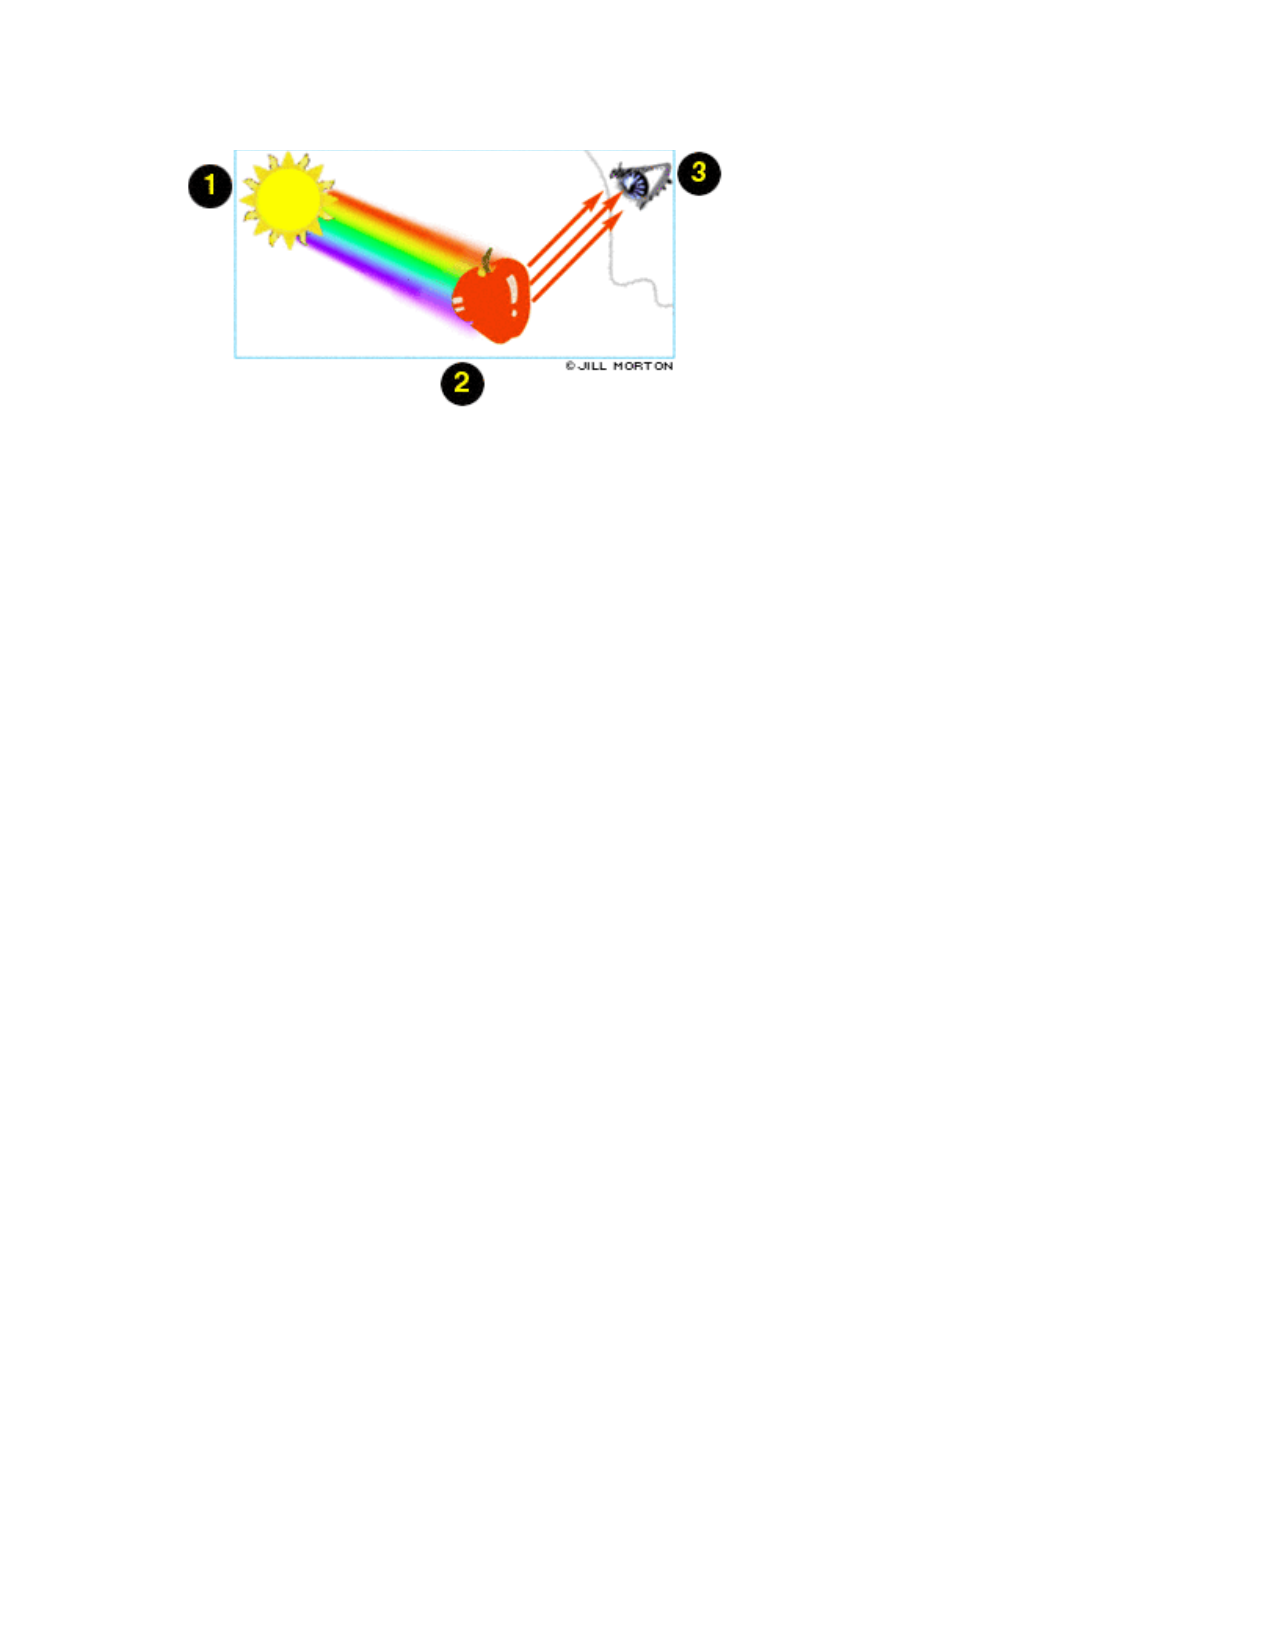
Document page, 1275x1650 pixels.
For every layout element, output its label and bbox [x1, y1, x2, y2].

picture [187, 150, 723, 411]
